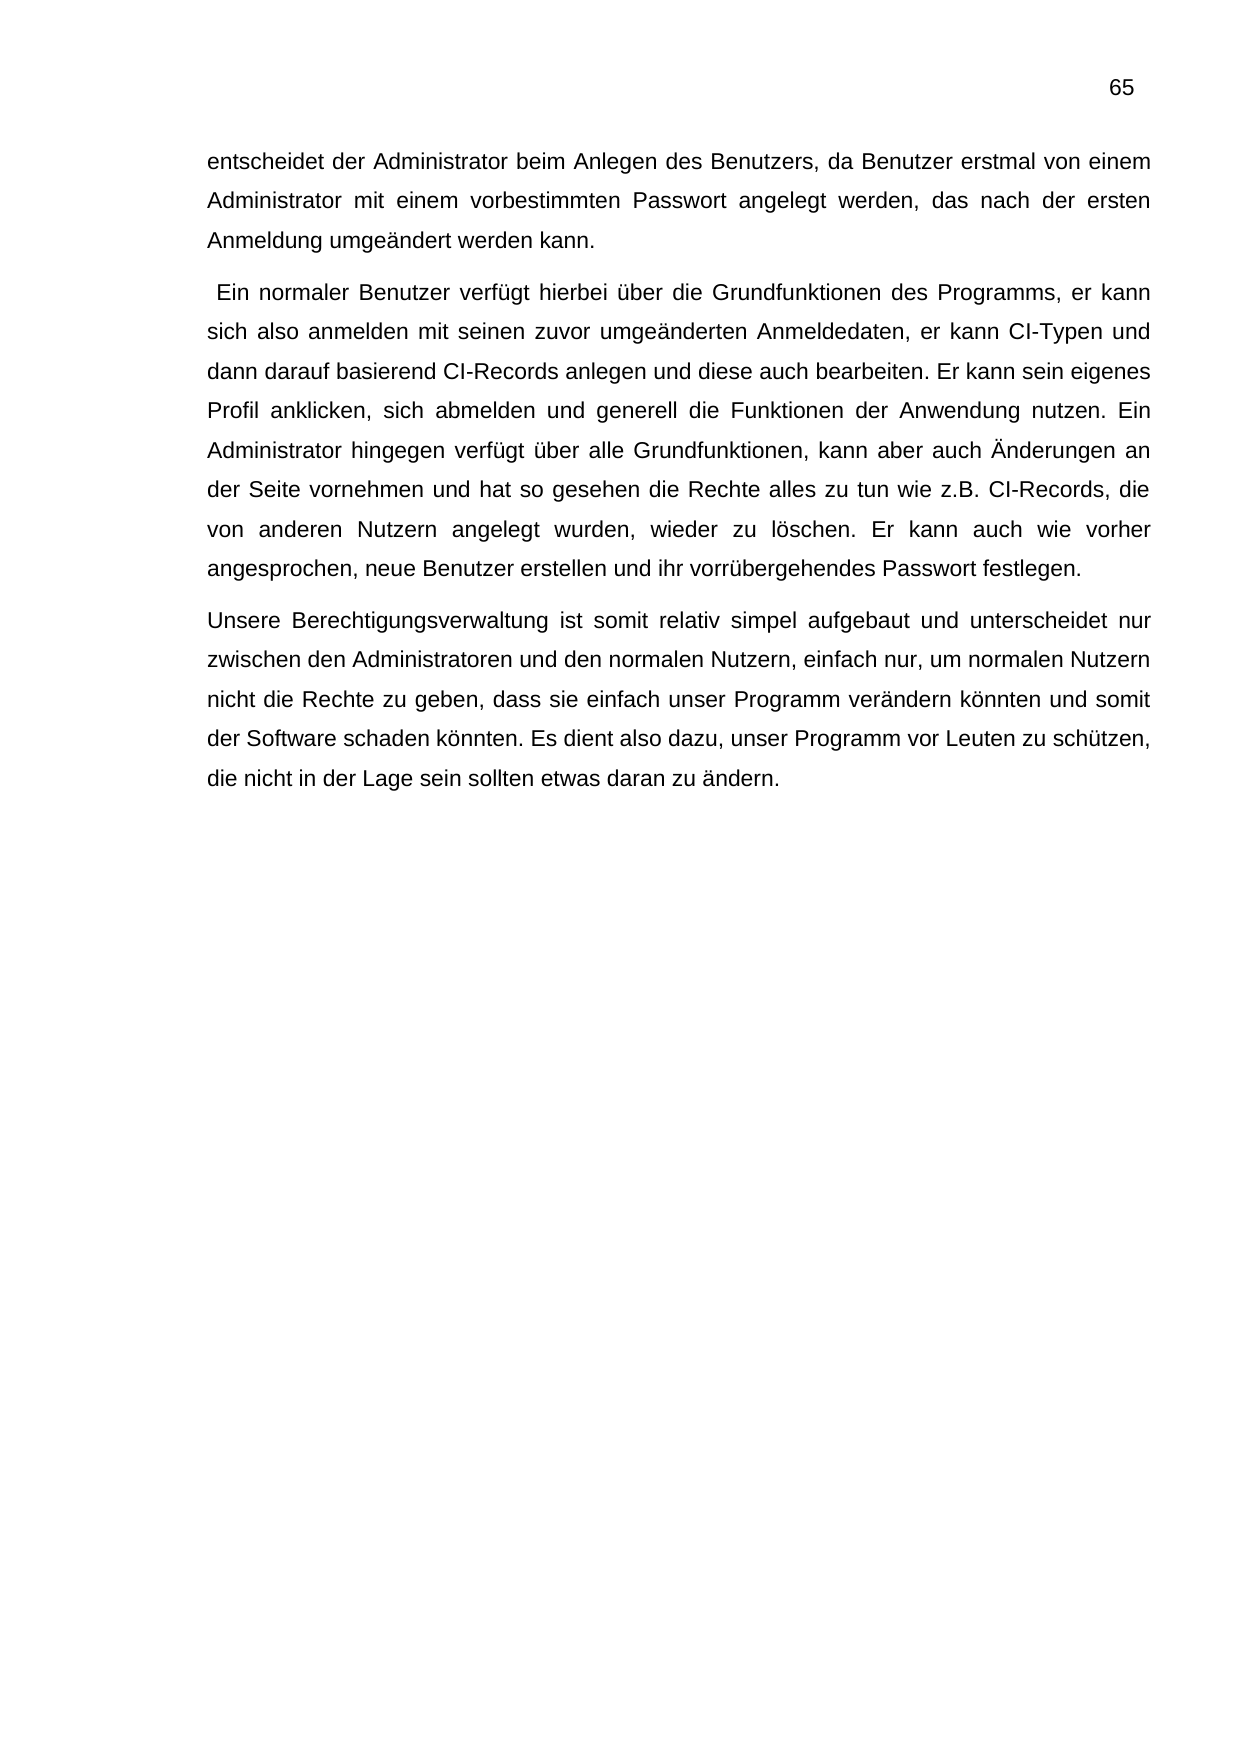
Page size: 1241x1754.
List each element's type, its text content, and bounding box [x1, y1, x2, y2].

text Unsere Berechtigungsverwaltung ist somit relativ simpel aufgebaut und unterscheidet nur zwischen den Administratoren und den normalen Nutzern, einfach nur, um normalen Nutzern nicht die Rechte zu geben, dass sie einfach unser Programm verändern könnten und somit der Software schaden könnten. Es dient also dazu, unser Programm vor Leuten zu schützen, die nicht in der Lage sein sollten etwas daran zu ändern. [207, 607, 1152, 791]
text Ein normaler Benutzer verfügt hierbei über die Grundfunktionen des Programms, er kann sich also anmelden mit seinen zuvor umgeänderten Anmeldedaten, er kann CI-Typen und dann darauf basierend CI-Records anlegen und diese auch bearbeiten. Er kann sein eigenes Profil anklicken, sich abmelden und generell die Funktionen der Anwendung nutzen. Ein Administrator hingegen verfügt über alle Grundfunktionen, kann aber auch Änderungen an der Seite vornehmen und hat so gesehen die Rechte alles zu tun wie z.B. CI-Records, die von anderen Nutzern angelegt wurden, wieder zu löschen. Er kann auch wie vorher angesprochen, neue Benutzer erstellen und ihr vorrübergehendes Passwort festlegen. [207, 279, 1152, 581]
